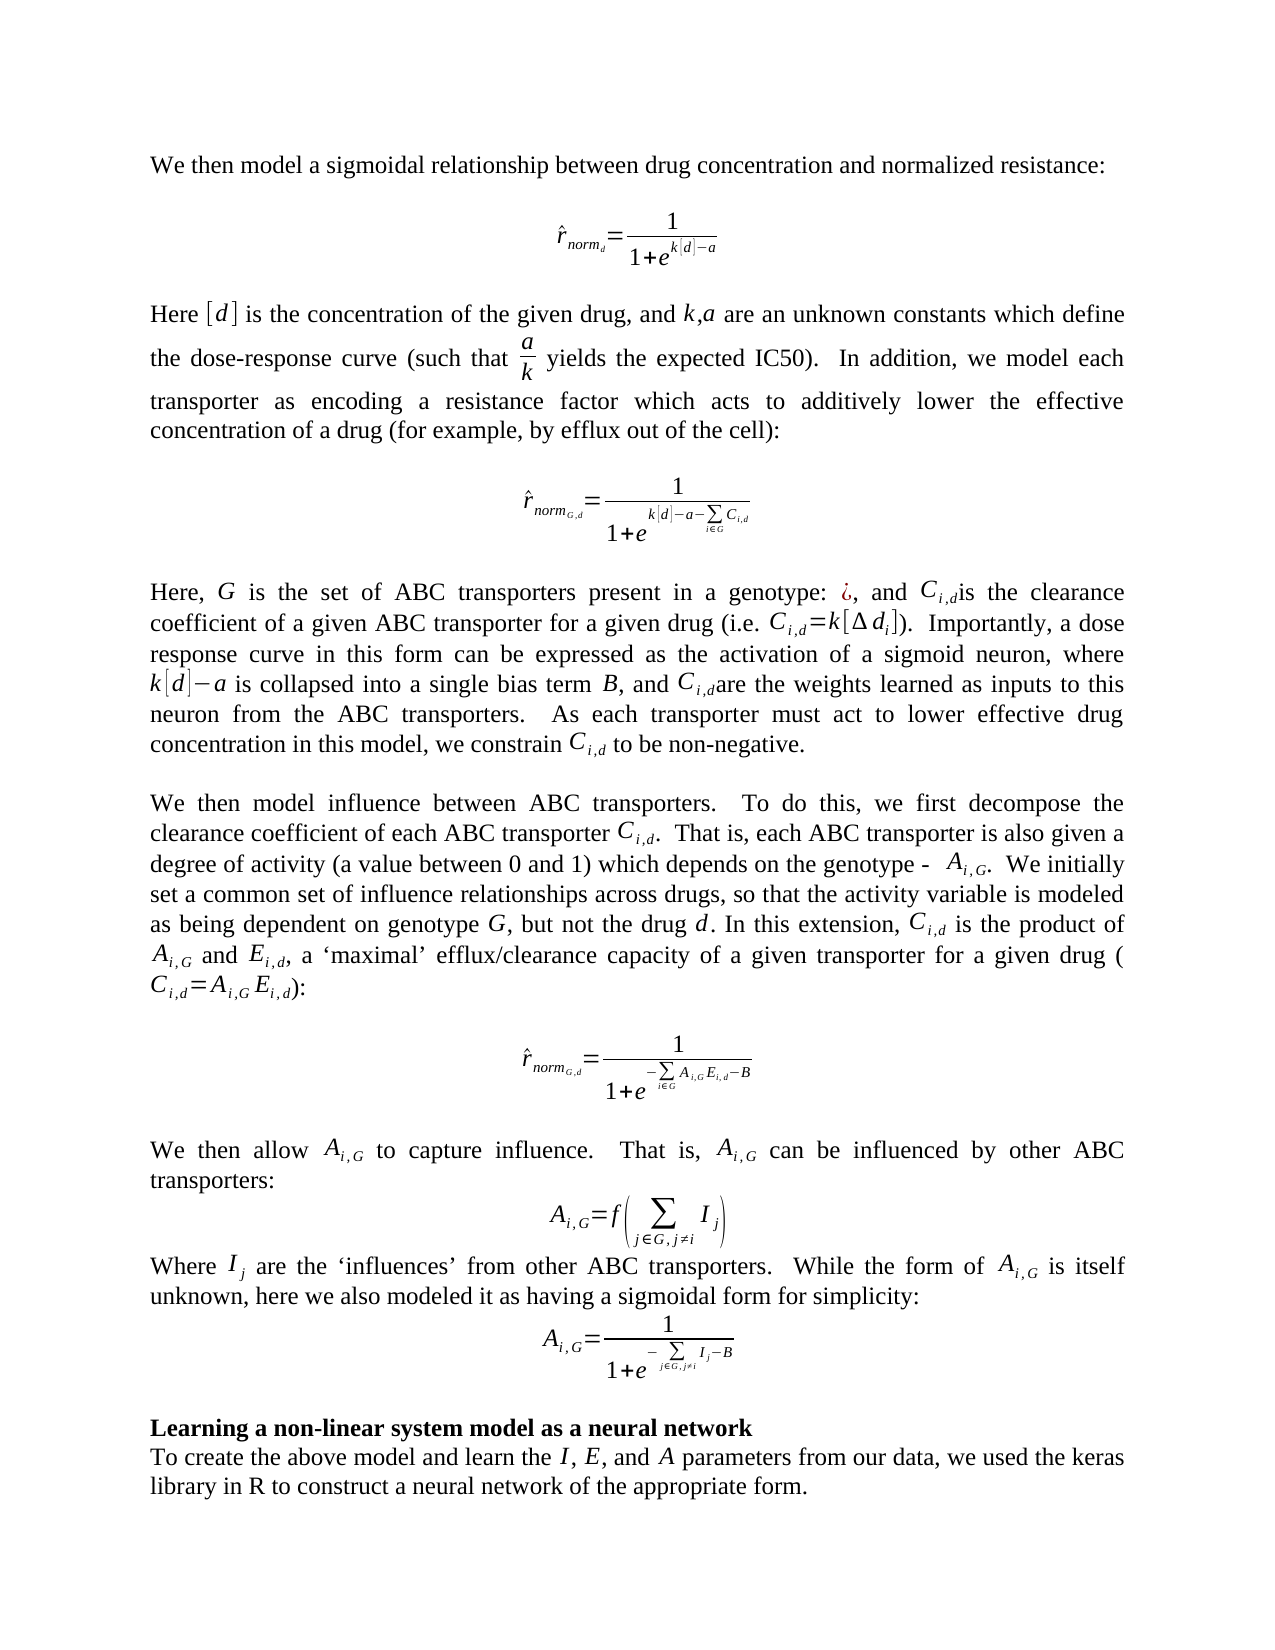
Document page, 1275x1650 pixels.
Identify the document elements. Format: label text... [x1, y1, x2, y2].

text We then model a sigmoidal relationship between drug concentration and normalized resistance: [150, 150, 1125, 179]
text Where are the ‘influences’ from other ABC transporters. While the form of is itself unknown, here we also modeled it as having a sigmoidal form for simplicity: [150, 1250, 1125, 1310]
text Here, is the set of ABC transporters present in a genotype: , and is the clearance coefficient of a given ABC transporter for a given drug (i.e. ). Importantly, a dose response curve in this form can be expressed as the activation of a sigmoid neuron, where is collapsed into a single bias term , and are the weights learned as inputs to this neuron from the ABC transporters. As each transporter must act to lower effective drug concentration in this model, we constrain to be non-negative. [150, 576, 1125, 759]
text To create the above model and learn the , , and parameters from our data, we used the keras library in R to construct a neural network of the appropriate form. [150, 1442, 1125, 1500]
text We then model influence between ABC transporters. To do this, we first decompose the clearance coefficient of each ABC transporter . That is, each ABC transporter is also given a degree of activity (a value between 0 and 1) which depends on the genotype - . We initially set a common set of influence relationships across drugs, so that the activity variable is modeled as being dependent on genotype , but not the drug . In this extension, is the product of and , a ‘maximal’ efflux/clearance capacity of a given transporter for a given drug (): [150, 788, 1125, 1002]
text Learning a non-linear system model as a neural network [150, 1413, 1125, 1442]
text We then allow to capture influence. That is, can be influenced by other ABC transporters: [150, 1134, 1125, 1194]
text Here is the concentration of the given drug, and , are an unknown constants which define the dose-response curve (such that yields the expected IC50). In addition, we model each transporter as encoding a resistance factor which acts to additively lower the effective concentration of a drug (for example, by efflux out of the cell): [150, 299, 1125, 444]
